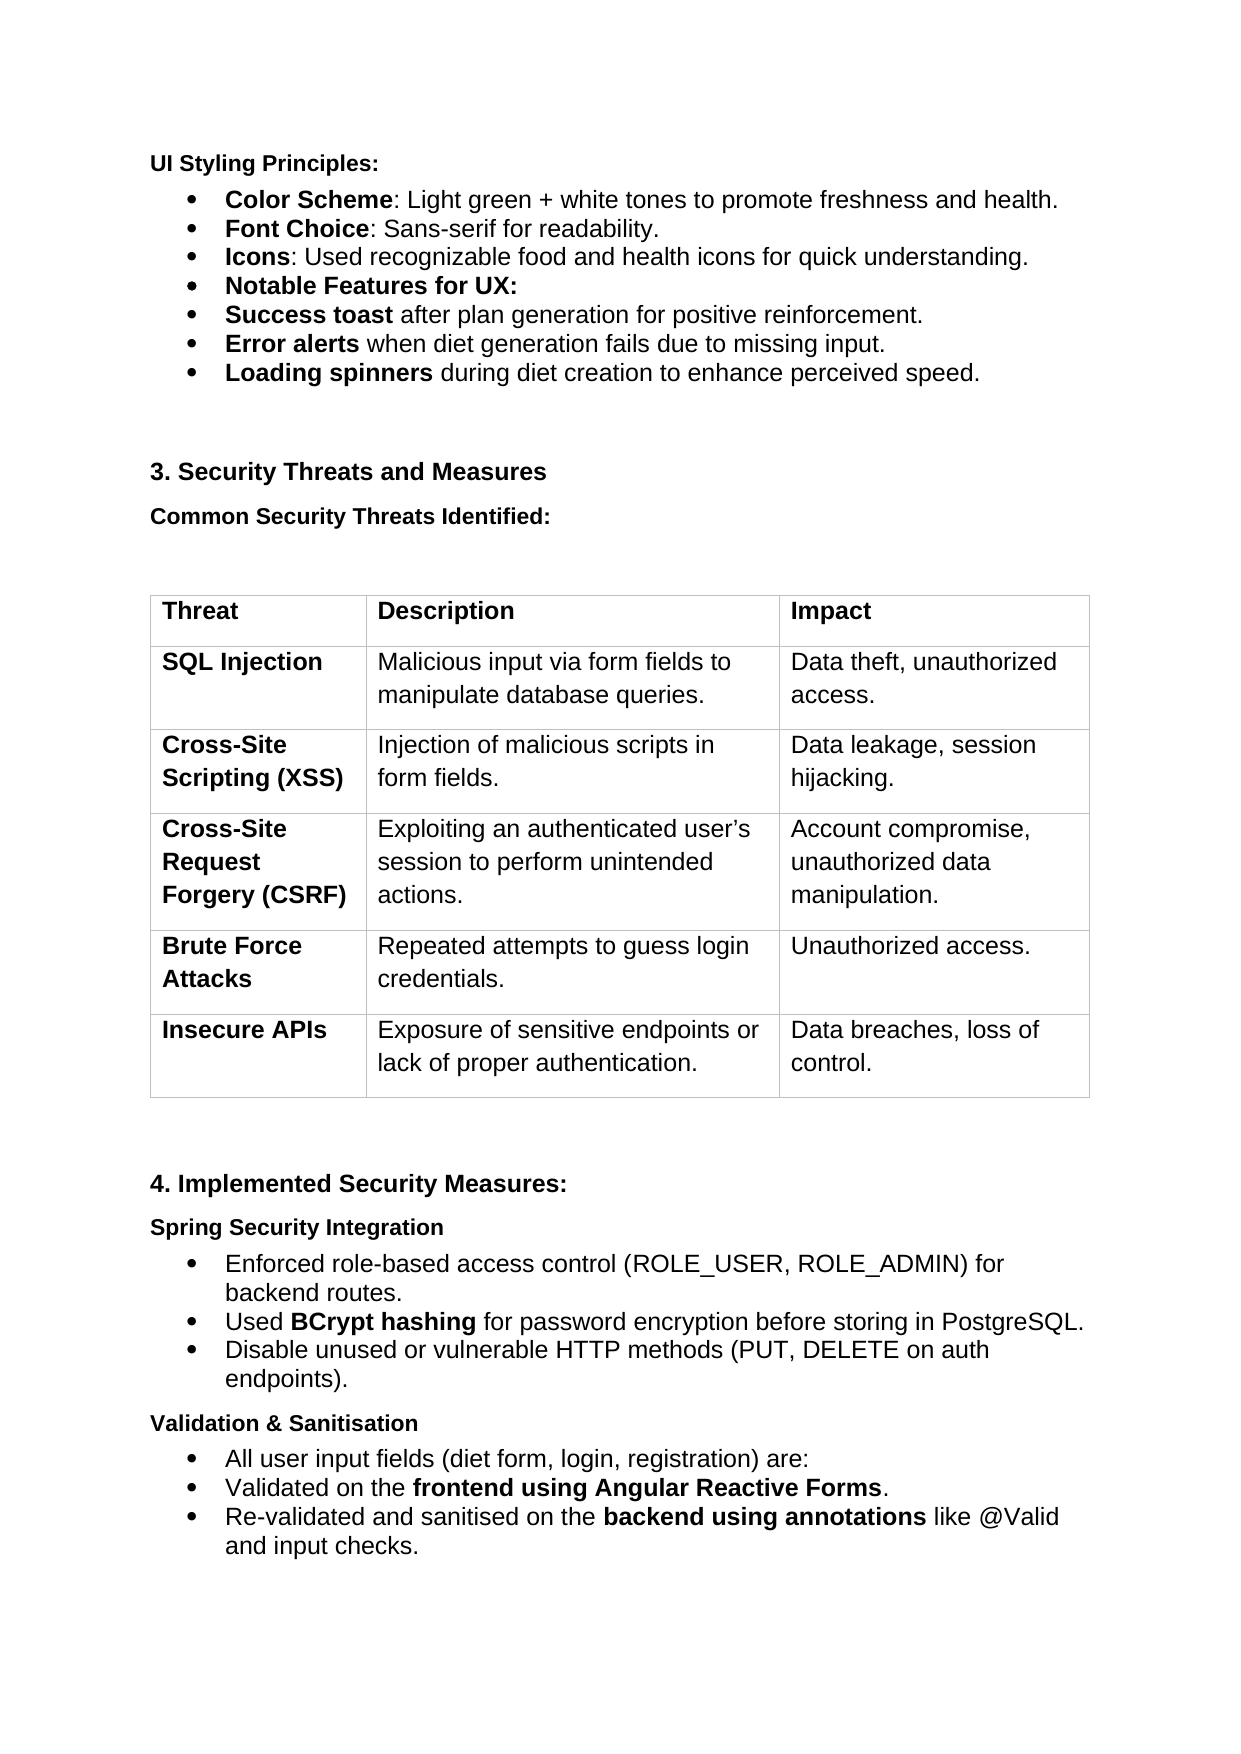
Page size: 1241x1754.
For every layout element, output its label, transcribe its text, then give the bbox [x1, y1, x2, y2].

list Error alerts when diet generation fails due to missing input. [187, 329, 1090, 358]
list Font Choice: Sans-serif for readability. [187, 213, 1090, 242]
list Success toast after plan generation for positive reinforcement. [187, 300, 1090, 329]
table_cell Cross-Site Scripting (XSS) [151, 730, 366, 813]
table_cell Account compromise, unauthorized data manipulation. [780, 814, 1089, 930]
subtitle UI Styling Principles: [150, 150, 1090, 176]
table_cell Brute Force Attacks [151, 931, 366, 1013]
table_cell Cross-Site Request Forgery (CSRF) [151, 814, 366, 930]
list Re-validated and sanitised on the backend using annotations like @Valid and input checks. [187, 1502, 1090, 1560]
subtitle Spring Security Integration [150, 1214, 1090, 1241]
subtitle Common Security Threats Identified: [150, 503, 1090, 529]
table_cell SQL Injection [151, 647, 366, 729]
subtitle 3. Security Threats and Measures [150, 457, 1090, 486]
list Validated on the frontend using Angular Reactive Forms. [187, 1473, 1090, 1502]
list Disable unused or vulnerable HTTP methods (PUT, DELETE on auth endpoints). [187, 1335, 1090, 1393]
table_cell Data breaches, loss of control. [780, 1015, 1089, 1097]
table_cell Injection of malicious scripts in form fields. [367, 730, 779, 813]
subtitle Validation & Sanitisation [150, 1410, 1090, 1436]
table_cell Malicious input via form fields to manipulate database queries. [367, 647, 779, 729]
table_cell Insecure APIs [151, 1015, 366, 1097]
table_cell Exposure of sensitive endpoints or lack of proper authentication. [367, 1015, 779, 1097]
table_cell Exploiting an authenticated user’s session to perform unintended actions. [367, 814, 779, 930]
table_cell Data theft, unauthorized access. [780, 647, 1089, 729]
table_header Impact [780, 596, 1089, 646]
table_header Threat [151, 596, 366, 646]
list Loading spinners during diet creation to enhance perceived speed. [187, 358, 1090, 387]
table_header Description [367, 596, 779, 646]
subtitle 4. Implemented Security Measures: [150, 1169, 1090, 1198]
table_cell Data leakage, session hijacking. [780, 730, 1089, 813]
list Icons: Used recognizable food and health icons for quick understanding. [187, 242, 1090, 271]
list Notable Features for UX: [187, 271, 1090, 300]
list All user input fields (diet form, login, registration) are: [187, 1444, 1090, 1473]
table_cell Unauthorized access. [780, 931, 1089, 1013]
table_cell Repeated attempts to guess login credentials. [367, 931, 779, 1013]
list Enforced role-based access control (ROLE_USER, ROLE_ADMIN) for backend routes. [187, 1249, 1090, 1307]
list Used BCrypt hashing for password encryption before storing in PostgreSQL. [187, 1307, 1090, 1335]
list Color Scheme: Light green + white tones to promote freshness and health. [187, 185, 1090, 213]
